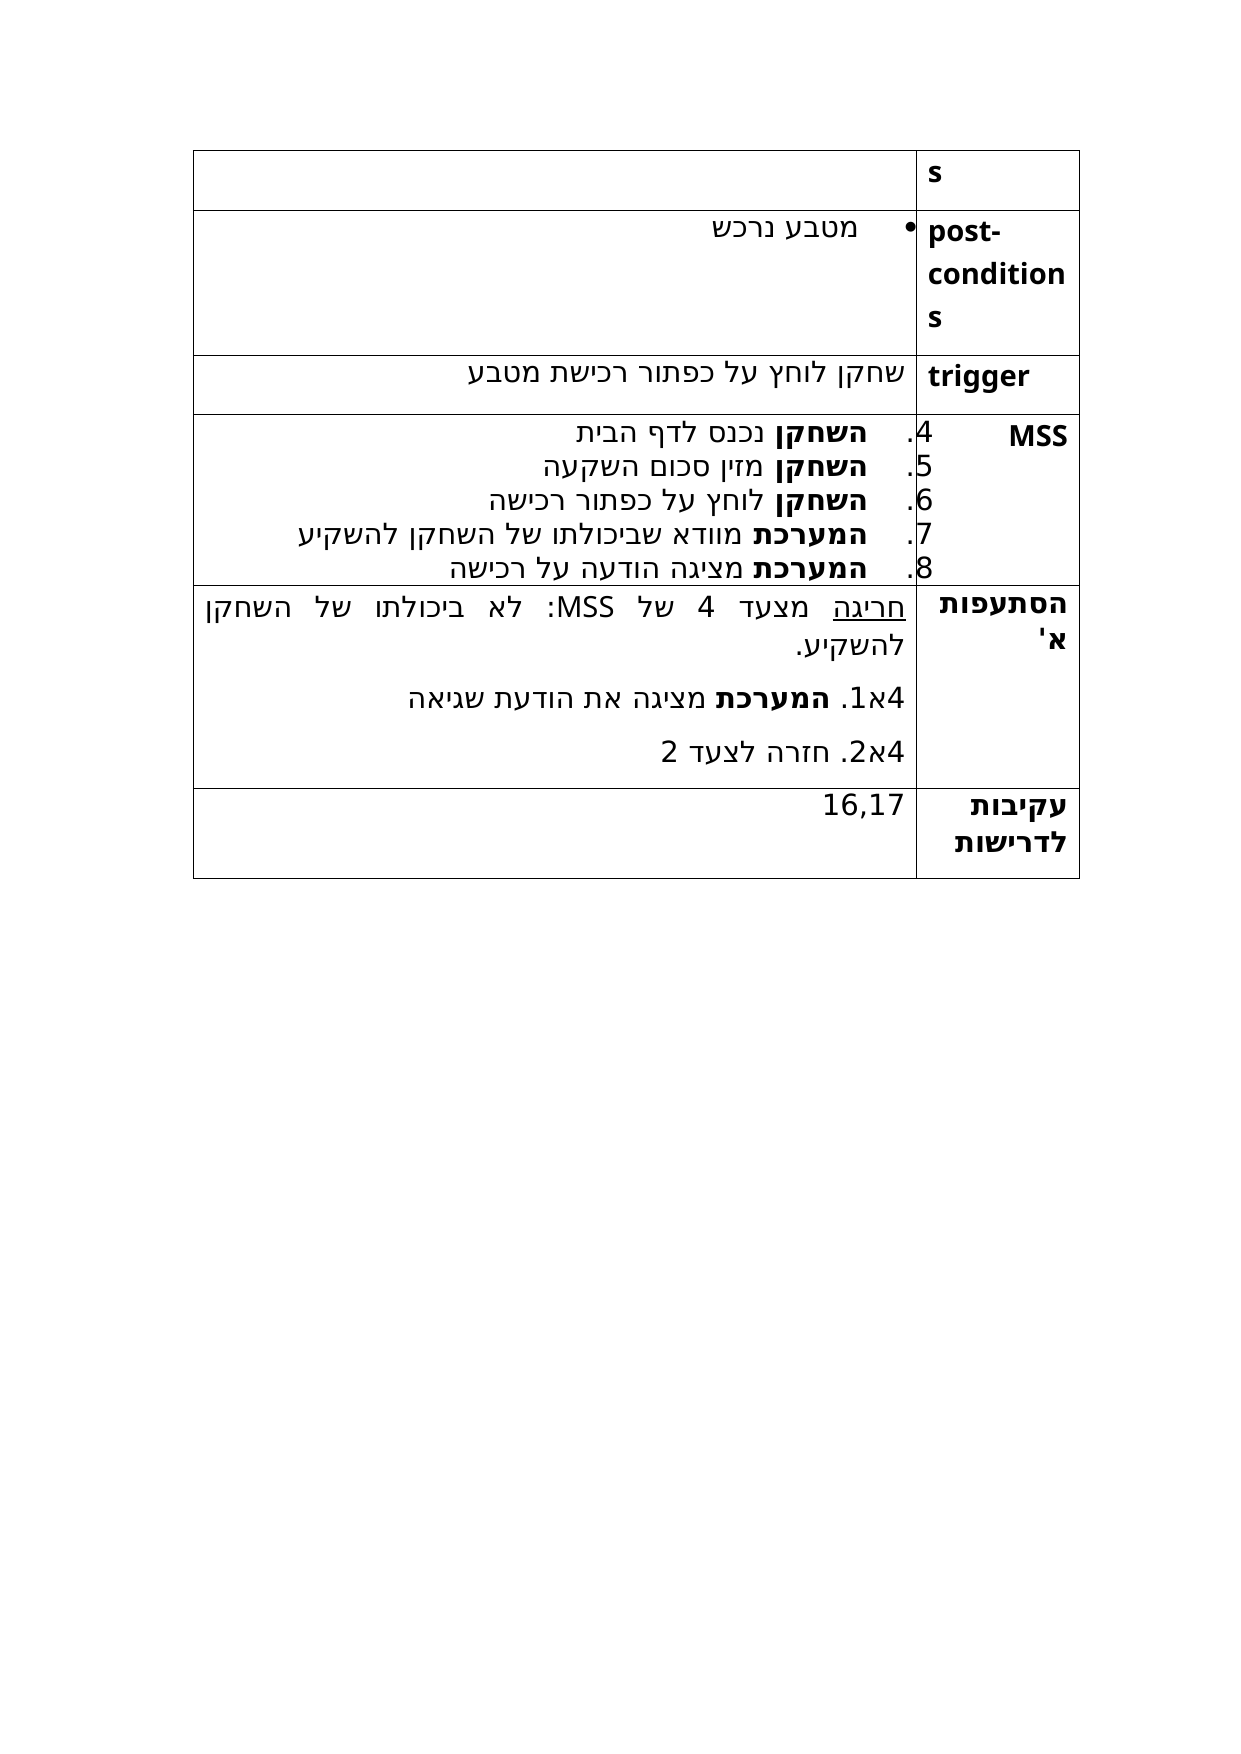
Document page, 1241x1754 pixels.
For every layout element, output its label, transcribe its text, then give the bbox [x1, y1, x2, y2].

table_cell שחקן לוחץ על כפתור רכישת מטבע [194, 356, 916, 414]
table_cell post-conditions [917, 211, 1079, 354]
table_cell עקיבות לדרישות [917, 789, 1079, 878]
table_cell trigger [917, 356, 1079, 414]
table_cell מטבע נרכש [194, 211, 916, 354]
table_cell הסתעפות א' [917, 586, 1079, 788]
table_cell pre-conditions [917, 151, 1079, 209]
table_cell MSS [917, 415, 1079, 585]
table_cell חריגה מצעד 4 של MSS: לא ביכולתו של השחקן להשקיע. 4א1. המערכת מציגה את הודעת שגיאה 4א2. חזרה לצעד 2 [194, 586, 916, 788]
table_cell 16,17 [194, 789, 916, 878]
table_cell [194, 151, 916, 209]
table_cell השחקן נכנס לדף הבית השחקן מזין סכום השקעה השחקן לוחץ על כפתור רכישה המערכת מוודא שביכולתו של השחקן להשקיע המערכת מציגה הודעה על רכישה [194, 415, 916, 585]
